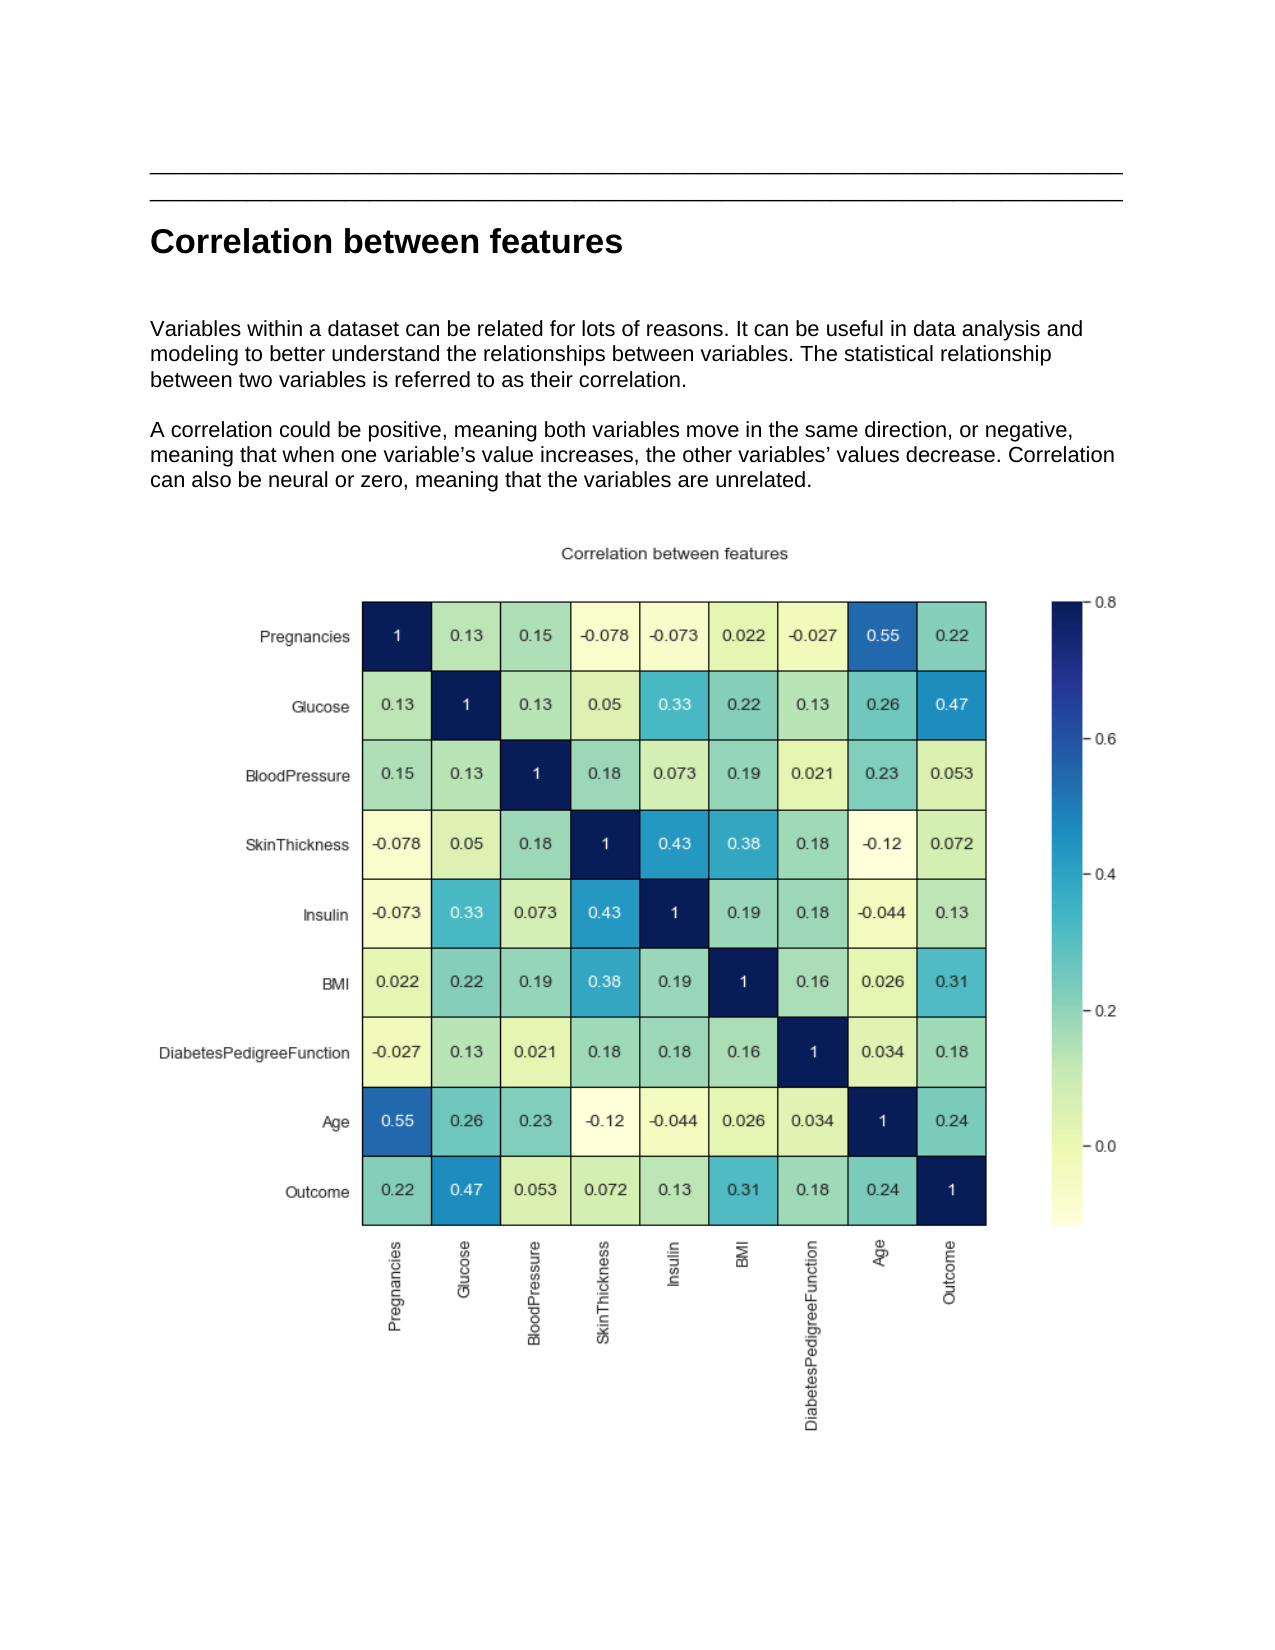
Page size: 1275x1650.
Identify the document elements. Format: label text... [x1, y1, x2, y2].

picture [150, 539, 1125, 1438]
text Variables within a dataset can be related for lots of reasons. It can be useful in data analysis and modeling to better understand the relationships between variables. The statistical relationship between two variables is referred to as their correlation. [150, 316, 1125, 392]
text A correlation could be positive, meaning both variables move in the same direction, or negative, meaning that when one variable’s value increases, the other variables’ values decrease. Correlation can also be neural or zero, meaning that the variables are unrelated. [150, 417, 1125, 492]
subtitle Correlation between features [150, 221, 1125, 261]
